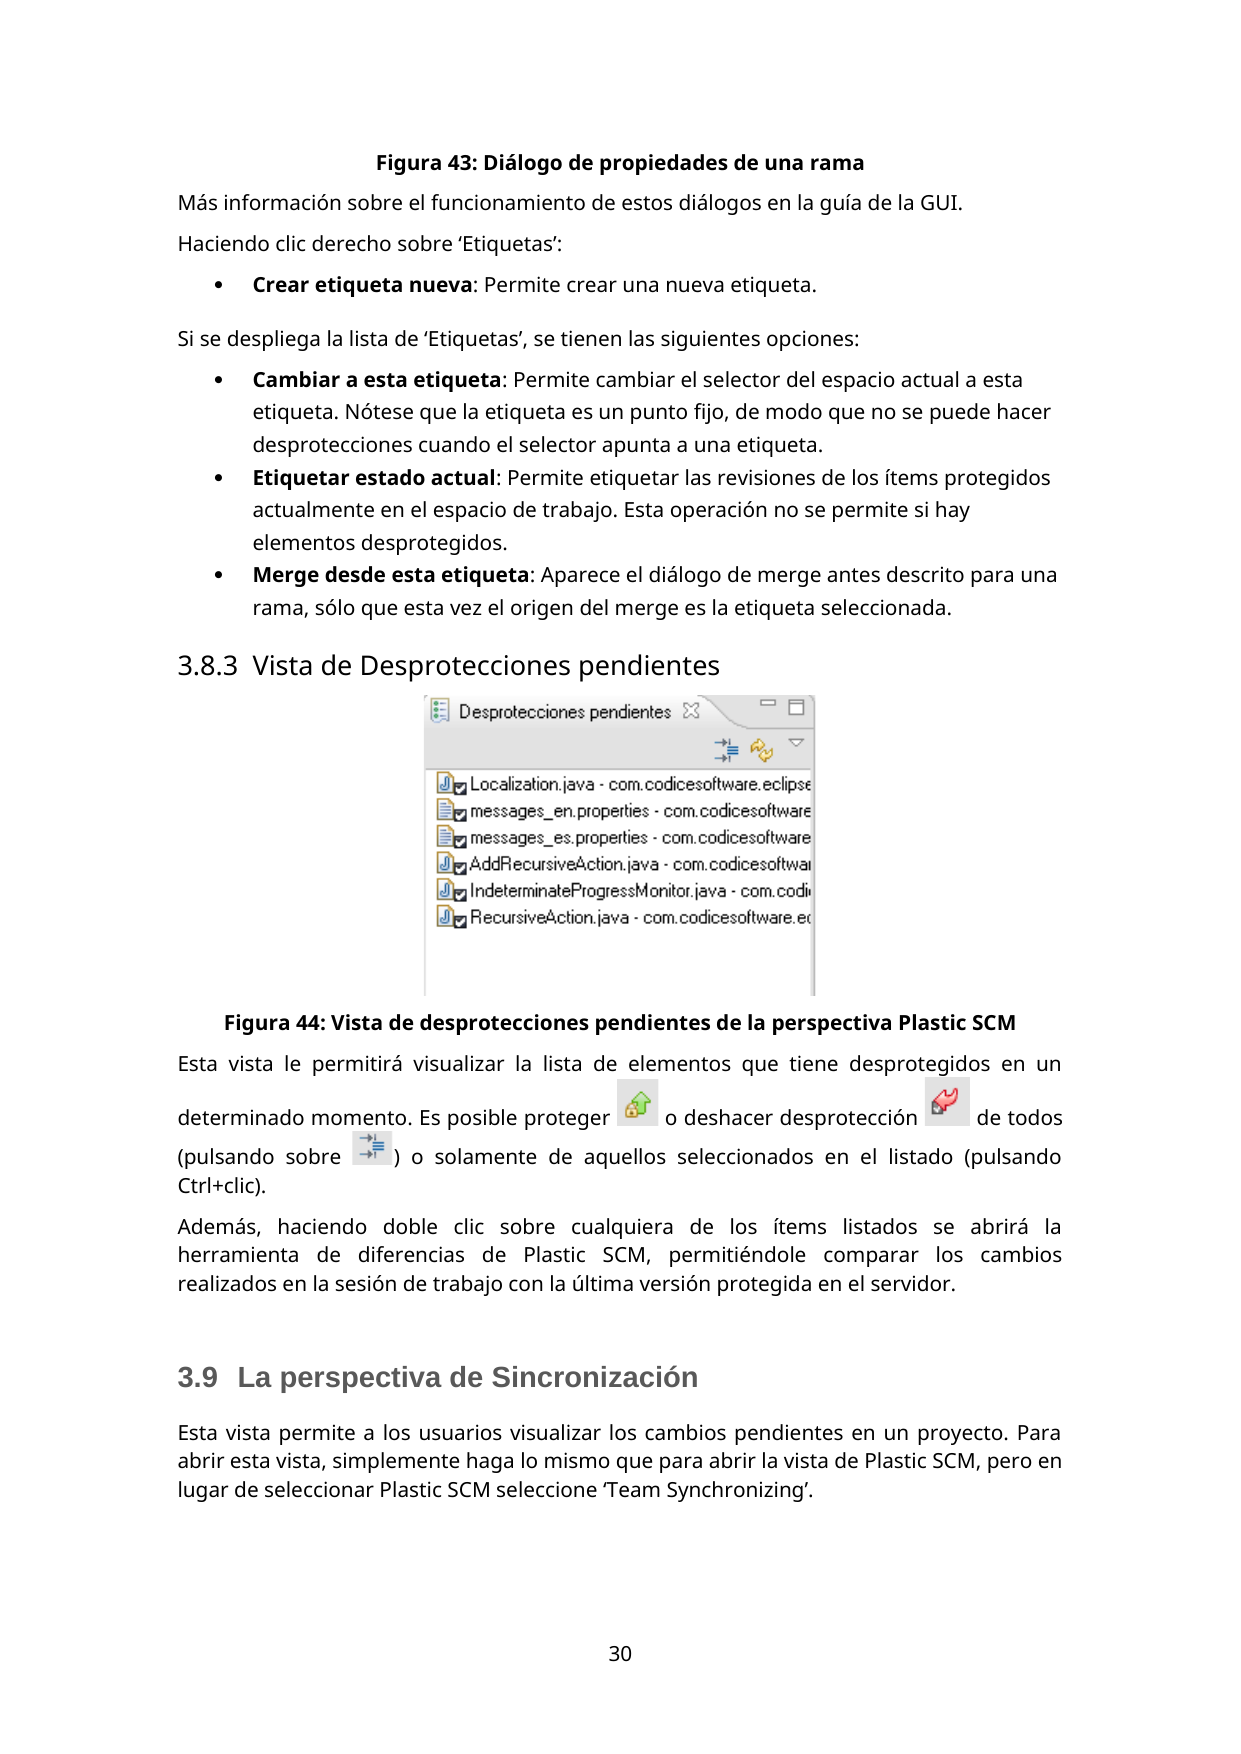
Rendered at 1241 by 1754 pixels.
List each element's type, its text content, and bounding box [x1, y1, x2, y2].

text Haciendo clic derecho sobre ‘Etiquetas’: [177, 229, 1063, 258]
text Esta vista le permitirá visualizar la lista de elementos que tiene desprotegidos en un determinado momento. Es posible proteger o deshacer desprotección de todos (pulsando sobre ) o solamente de aquellos seleccionados en el listado (pulsando Ctrl+clic). [177, 1049, 1063, 1199]
picture [617, 1079, 659, 1126]
subtitle La perspectiva de Sincronización [177, 1360, 1063, 1393]
text Si se despliega la lista de ‘Etiquetas’, se tienen las siguientes opciones: [177, 324, 1063, 352]
list Cambiar a esta etiqueta: Permite cambiar el selector del espacio actual a esta etiqueta. Nótese que la etiqueta es un punto fijo, de modo que no se puede hacer desprotecciones cuando el selector apunta a una etiqueta. [215, 365, 1063, 458]
text Esta vista permite a los usuarios visualizar los cambios pendientes en un proyecto. Para abrir esta vista, simplemente haga lo mismo que para abrir la vista de Plastic SCM, pero en lugar de seleccionar Plastic SCM seleccione ‘Team Synchronizing’. [177, 1418, 1063, 1503]
picture [924, 1077, 970, 1126]
picture [423, 695, 817, 996]
subtitle Vista de Desprotecciones pendientes [177, 646, 1063, 683]
list Etiquetar estado actual: Permite etiquetar las revisiones de los ítems protegidos actualmente en el espacio de trabajo. Esta operación no se permite si hay elementos desprotegidos. [215, 463, 1063, 556]
text Figura 44: Vista de desprotecciones pendientes de la perspectiva Plastic SCM [177, 1008, 1063, 1037]
list Merge desde esta etiqueta: Aparece el diálogo de merge antes descrito para una rama, sólo que esta vez el origen del merge es la etiqueta seleccionada. [215, 560, 1063, 621]
picture [352, 1131, 394, 1165]
text Además, haciendo doble clic sobre cualquiera de los ítems listados se abrirá la herramienta de diferencias de Plastic SCM, permitiéndole comparar los cambios realizados en la sesión de trabajo con la última versión protegida en el servidor. [177, 1212, 1063, 1297]
text Más información sobre el funcionamiento de estos diálogos en la guía de la GUI. [177, 188, 1063, 217]
text Figura 43: Diálogo de propiedades de una rama [177, 148, 1063, 176]
list Crear etiqueta nueva: Permite crear una nueva etiqueta. [215, 270, 1063, 299]
